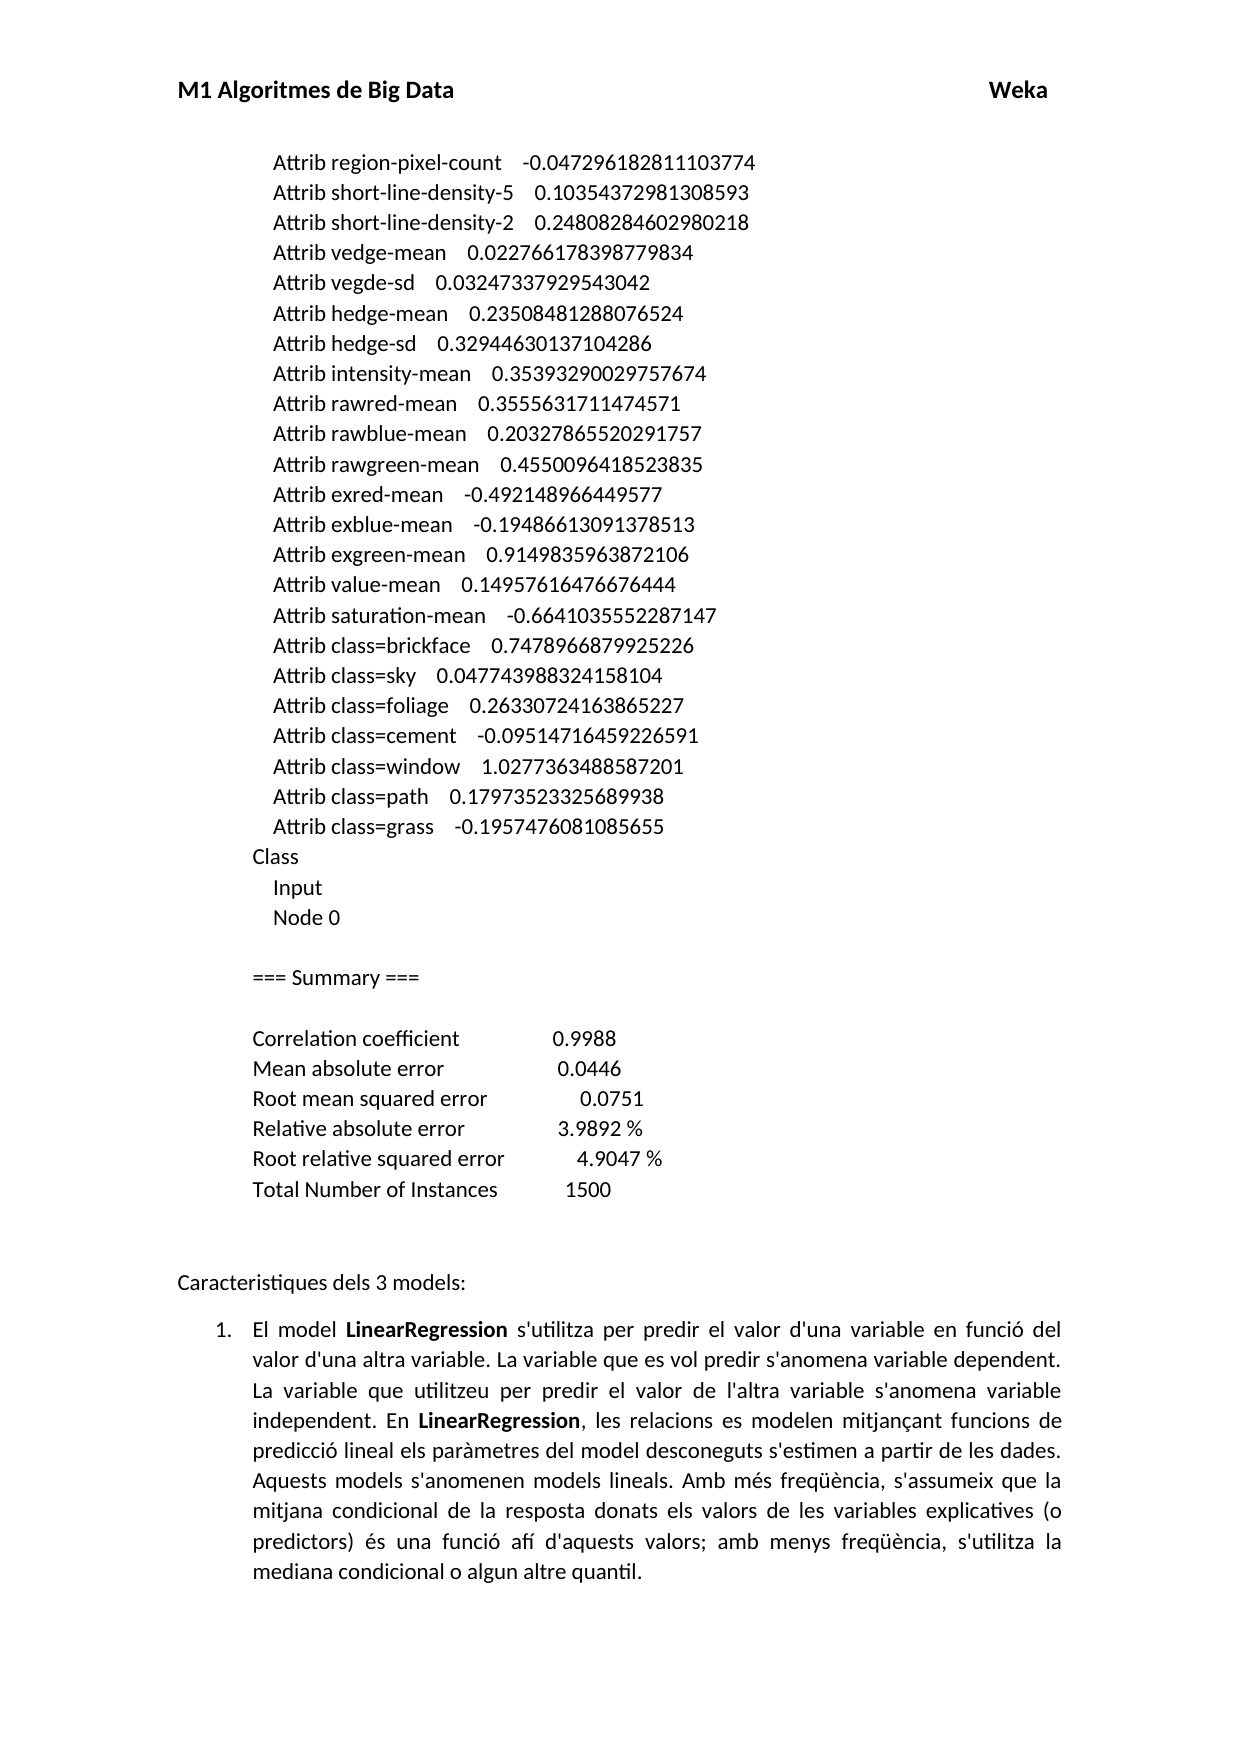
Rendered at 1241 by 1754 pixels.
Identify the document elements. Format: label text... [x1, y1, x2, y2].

list === Summary === [252, 963, 1063, 991]
list Correlation coefficient 0.9988 [252, 1024, 1063, 1052]
list Attrib class=grass -0.1957476081085655 [252, 812, 1063, 840]
list Attrib class=sky 0.047743988324158104 [252, 661, 1063, 689]
list Attrib class=path 0.17973523325689938 [252, 782, 1063, 810]
list Attrib short-line-density-5 0.10354372981308593 [252, 178, 1063, 206]
list Total Number of Instances 1500 [252, 1175, 1063, 1203]
list Attrib rawred-mean 0.3555631711474571 [252, 389, 1063, 417]
list Attrib value-mean 0.14957616476676444 [252, 571, 1063, 598]
list El model LinearRegression s'utilitza per predir el valor d'una variable en funció del valor d'una altra variable. La variable que es vol predir s'anomena variable dependent. La variable que utilitzeu per predir el valor de l'altra variable s'anomena variable independent. En LinearRegression, les relacions es modelen mitjançant funcions de predicció lineal els paràmetres del model desconeguts s'estimen a partir de les dades. Aquests models s'anomenen models lineals. Amb més freqüència, s'assumeix que la mitjana condicional de la resposta donats els valors de les variables explicatives (o predictors) és una funció afí d'aquests valors; amb menys freqüència, s'utilitza la mediana condicional o algun altre quantil. [215, 1315, 1063, 1585]
list Root relative squared error 4.9047 % [252, 1144, 1063, 1172]
list Attrib exgreen-mean 0.9149835963872106 [252, 540, 1063, 568]
list Attrib class=foliage 0.26330724163865227 [252, 691, 1063, 719]
list Attrib class=brickface 0.7478966879925226 [252, 631, 1063, 659]
list Attrib class=cement -0.09514716459226591 [252, 722, 1063, 749]
list Relative absolute error 3.9892 % [252, 1114, 1063, 1142]
list Attrib saturation-mean -0.6641035552287147 [252, 601, 1063, 629]
list Attrib hedge-mean 0.23508481288076524 [252, 299, 1063, 327]
list Attrib short-line-density-2 0.24808284602980218 [252, 208, 1063, 236]
list Attrib vegde-sd 0.03247337929543042 [252, 268, 1063, 296]
list Class [252, 842, 1063, 870]
list Input [252, 873, 1063, 901]
list Attrib exred-mean -0.492148966449577 [252, 480, 1063, 508]
list Attrib hedge-sd 0.32944630137104286 [252, 329, 1063, 357]
list Mean absolute error 0.0446 [252, 1054, 1063, 1082]
list Node 0 [252, 903, 1063, 931]
list Attrib region-pixel-count -0.047296182811103774 [252, 148, 1063, 176]
list Attrib class=window 1.0277363488587201 [252, 752, 1063, 780]
list Attrib intensity-mean 0.35393290029757674 [252, 359, 1063, 387]
list Root mean squared error 0.0751 [252, 1084, 1063, 1112]
list Attrib rawblue-mean 0.20327865520291757 [252, 419, 1063, 447]
text Caracteristiques dels 3 models: [177, 1268, 1063, 1296]
list Attrib rawgreen-mean 0.4550096418523835 [252, 450, 1063, 478]
list Attrib vedge-mean 0.022766178398779834 [252, 238, 1063, 266]
list Attrib exblue-mean -0.19486613091378513 [252, 510, 1063, 538]
